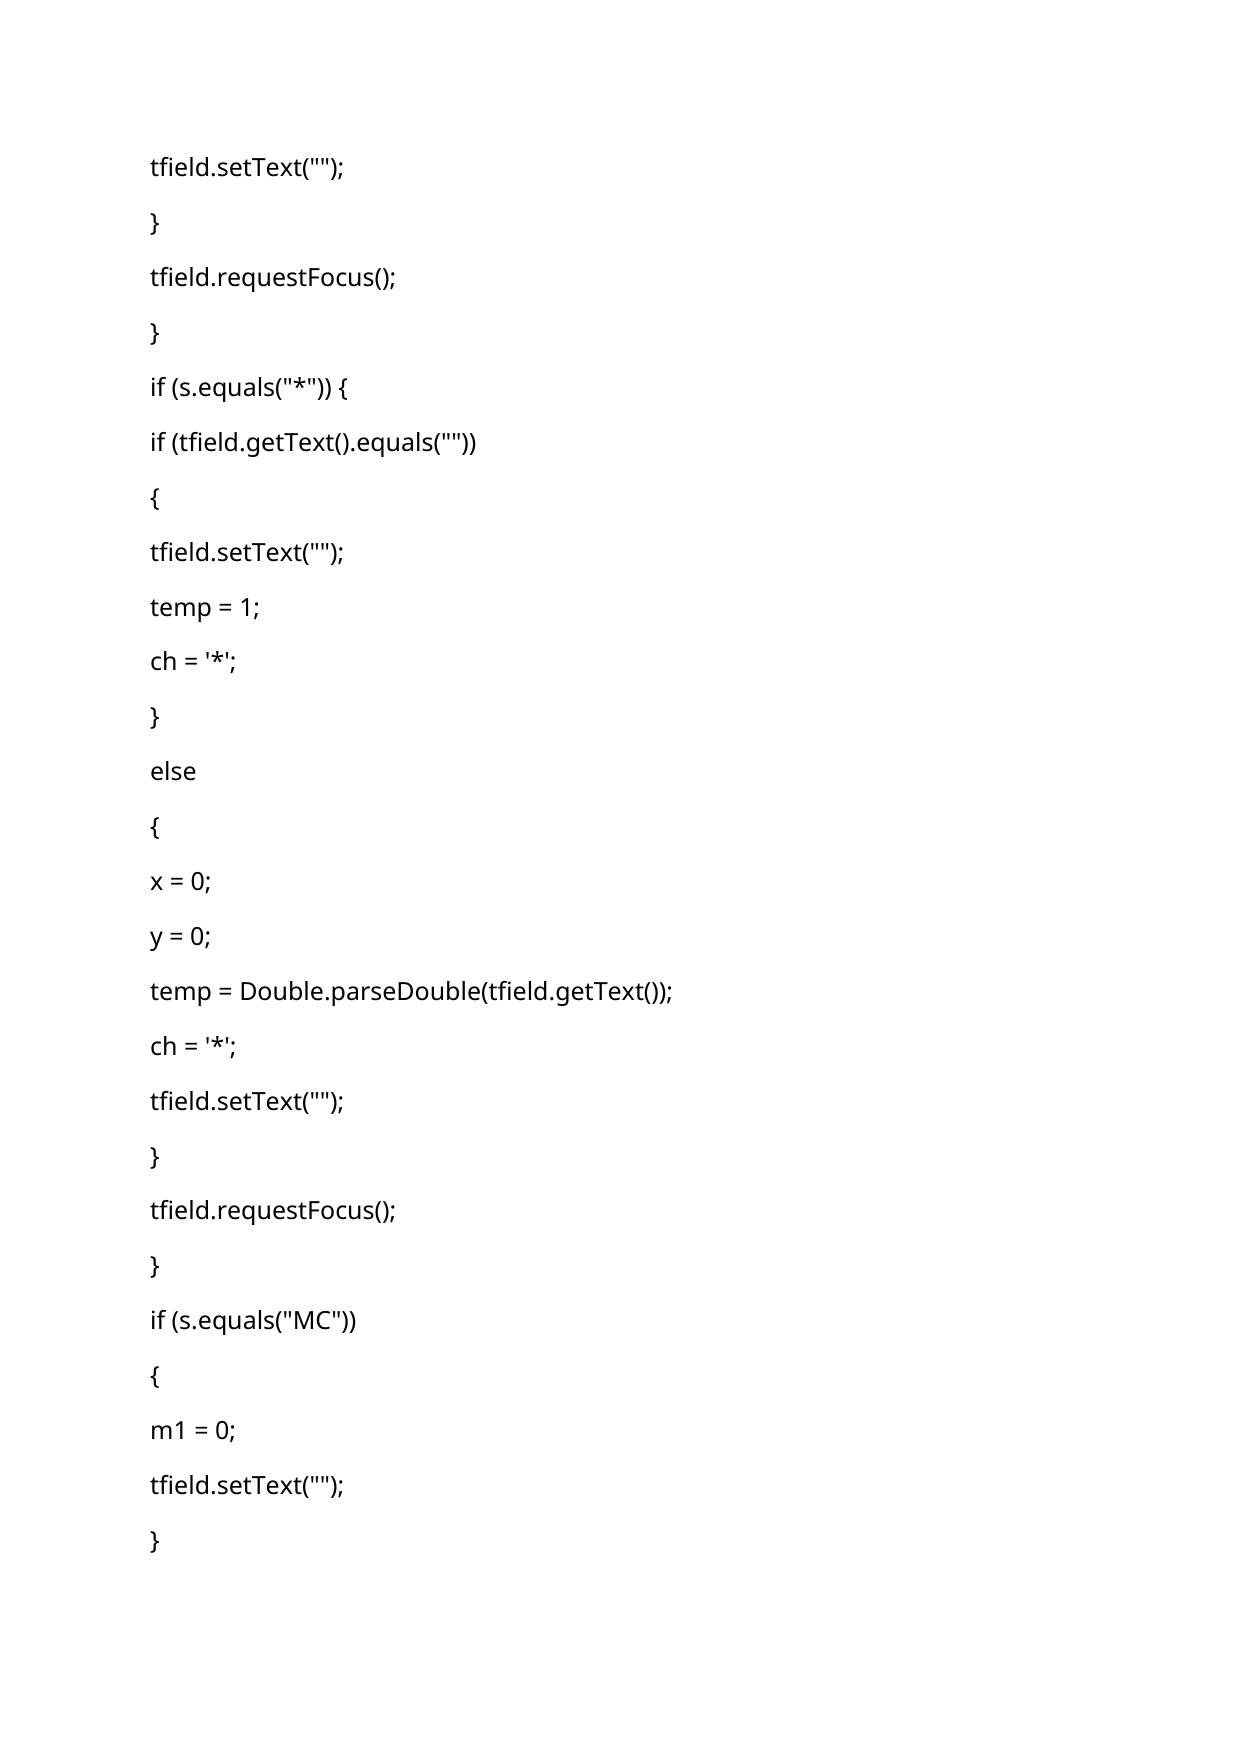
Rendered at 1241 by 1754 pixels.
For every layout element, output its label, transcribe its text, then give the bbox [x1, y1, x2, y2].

text } [150, 205, 1090, 239]
text } [150, 315, 1090, 349]
text } [150, 699, 1090, 733]
text tfield.setText(""); [150, 150, 1090, 184]
text { [150, 479, 1090, 513]
text } [150, 1522, 1090, 1556]
text tfield.setText(""); [150, 1083, 1090, 1117]
text temp = 1; [150, 589, 1090, 623]
text if (s.equals("MC")) [150, 1303, 1090, 1337]
text { [150, 1358, 1090, 1392]
text tfield.setText(""); [150, 1467, 1090, 1502]
text ch = '*'; [150, 1028, 1090, 1062]
text ch = '*'; [150, 644, 1090, 678]
text m1 = 0; [150, 1413, 1090, 1447]
text x = 0; [150, 864, 1090, 898]
text if (tfield.getText().equals("")) [150, 424, 1090, 458]
text tfield.requestFocus(); [150, 260, 1090, 294]
text y = 0; [150, 918, 1090, 953]
text } [150, 1138, 1090, 1172]
text tfield.setText(""); [150, 534, 1090, 568]
text else [150, 754, 1090, 788]
text if (s.equals("*")) { [150, 369, 1090, 404]
text tfield.requestFocus(); [150, 1193, 1090, 1227]
text } [150, 1248, 1090, 1282]
text temp = Double.parseDouble(tfield.getText()); [150, 973, 1090, 1007]
text { [150, 809, 1090, 843]
